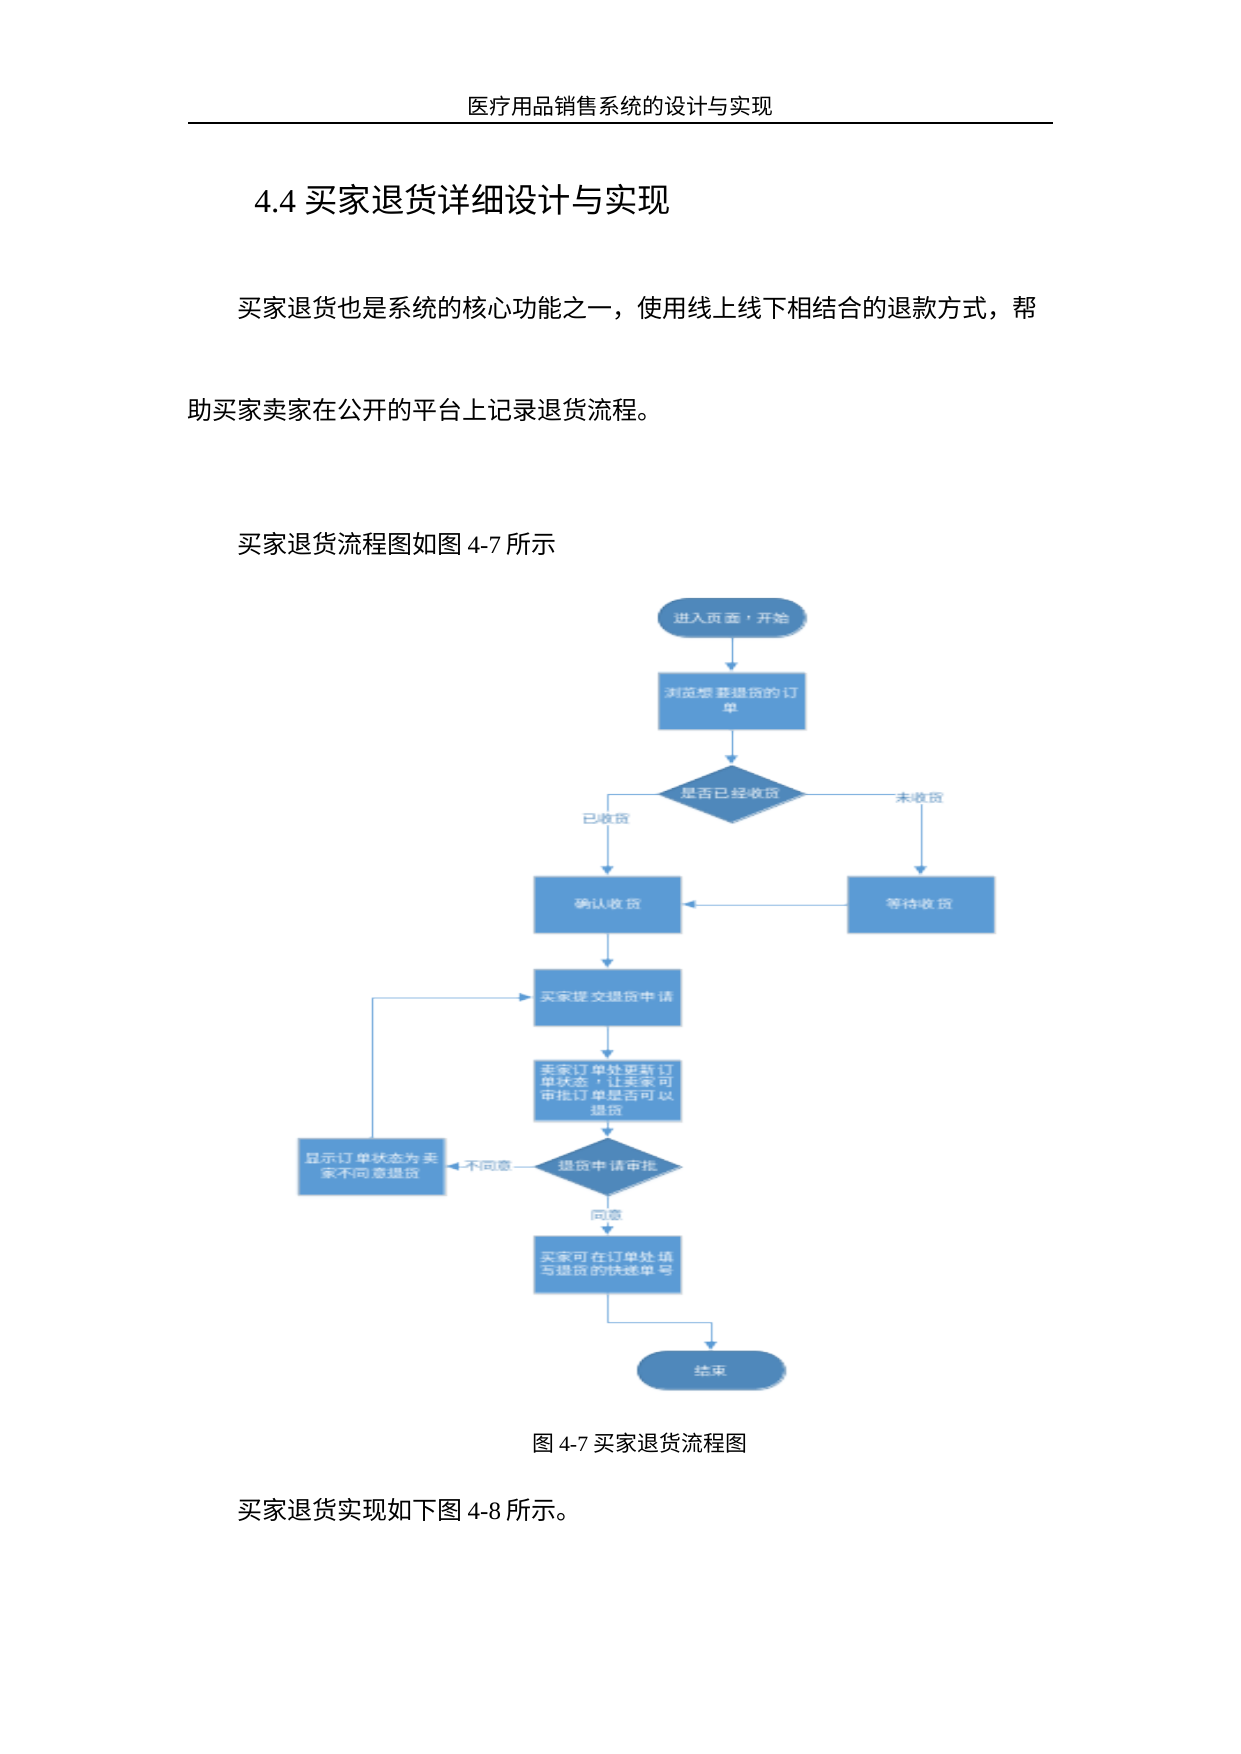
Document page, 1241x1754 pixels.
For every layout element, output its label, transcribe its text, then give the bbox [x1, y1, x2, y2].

subtitle 4.4 买家退货详细设计与实现 [187, 164, 1053, 232]
text 买家退货实现如下图4-8所示。 [187, 1474, 1053, 1542]
text 买家退货流程图如图4-7所示 [187, 509, 1053, 577]
text 买家退货也是系统的核心功能之一，使用线上线下相结合的退款方式，帮助买家卖家在公开的平台上记录退货流程。 [187, 273, 1053, 443]
text 图4-7 买家退货流程图 [187, 1424, 1053, 1458]
